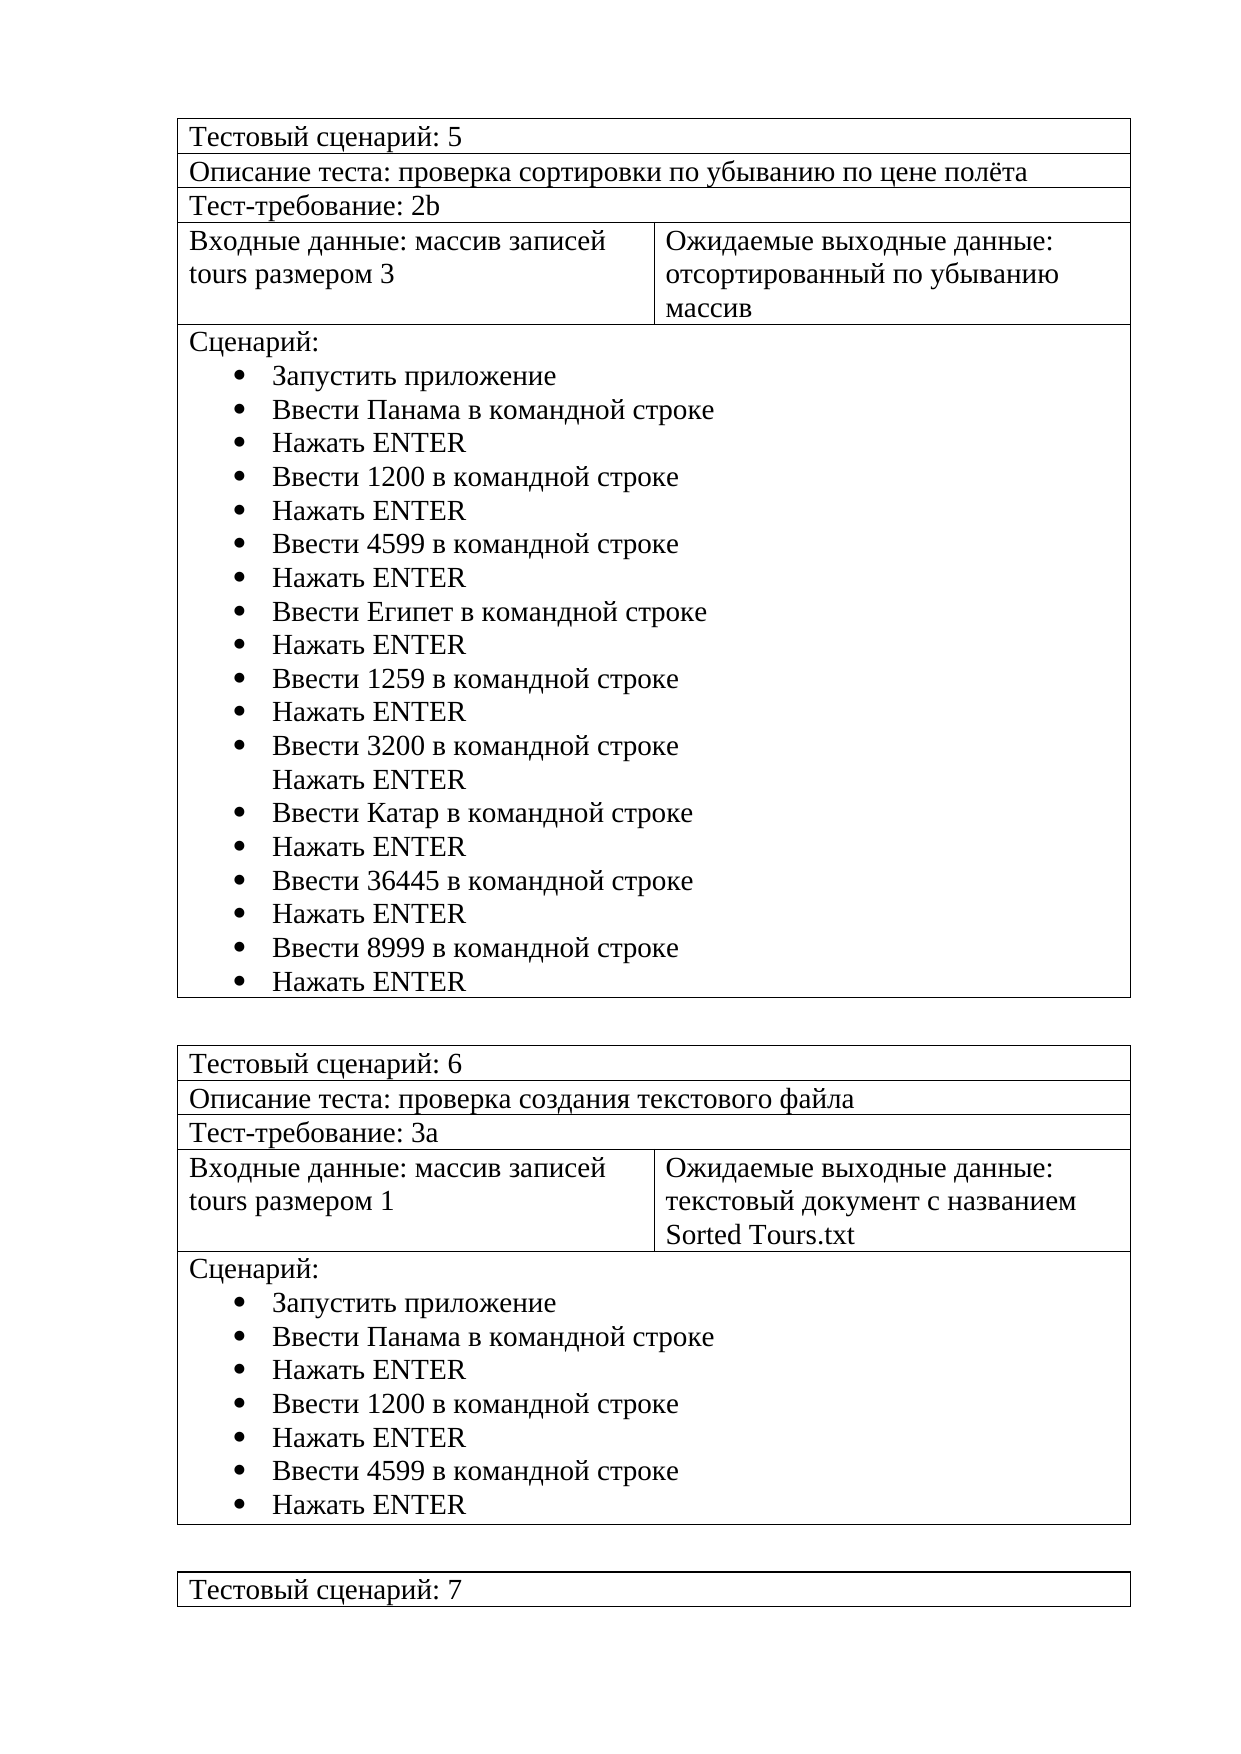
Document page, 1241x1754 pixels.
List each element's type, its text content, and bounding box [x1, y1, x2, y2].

table_cell Тест-требование: 2b [178, 188, 1130, 222]
table_cell Входные данные: массив записей tours размером 3 [178, 223, 654, 323]
table_cell Сценарий: Запустить приложение Ввести Панама в командной строке Нажать ENTER Ввести 1200 в командной строке Нажать ENTER Ввести 4599 в командной строке Нажать ENTER Ввести Египет в командной строке Нажать ENTER Ввести 1259 в командной строке Нажать ENTER Ввести 3200 в командной строке Нажать ENTER Ввести Катар в командной строке Нажать ENTER Ввести 36445 в командной строке Нажать ENTER Ввести 8999 в командной строке Нажать ENTER [178, 325, 1130, 997]
table_cell Тест-требование: 3а [178, 1115, 1130, 1149]
table_cell Ожидаемые выходные данные: текстовый документ с названием Sorted Tours.txt [655, 1150, 1130, 1251]
table_header Тестовый сценарий: 7 [178, 1573, 1130, 1606]
table_header Тестовый сценарий: 6 [178, 1046, 1130, 1080]
table_cell Ожидаемые выходные данные: отсортированный по убыванию массив [655, 223, 1130, 323]
table_cell Описание теста: проверка сортировки по убыванию по цене полёта [178, 154, 1130, 187]
table_header Тестовый сценарий: 5 [178, 119, 1130, 153]
table_cell Описание теста: проверка создания текстового файла [178, 1081, 1130, 1114]
table_cell Входные данные: массив записей tours размером 1 [178, 1150, 654, 1251]
